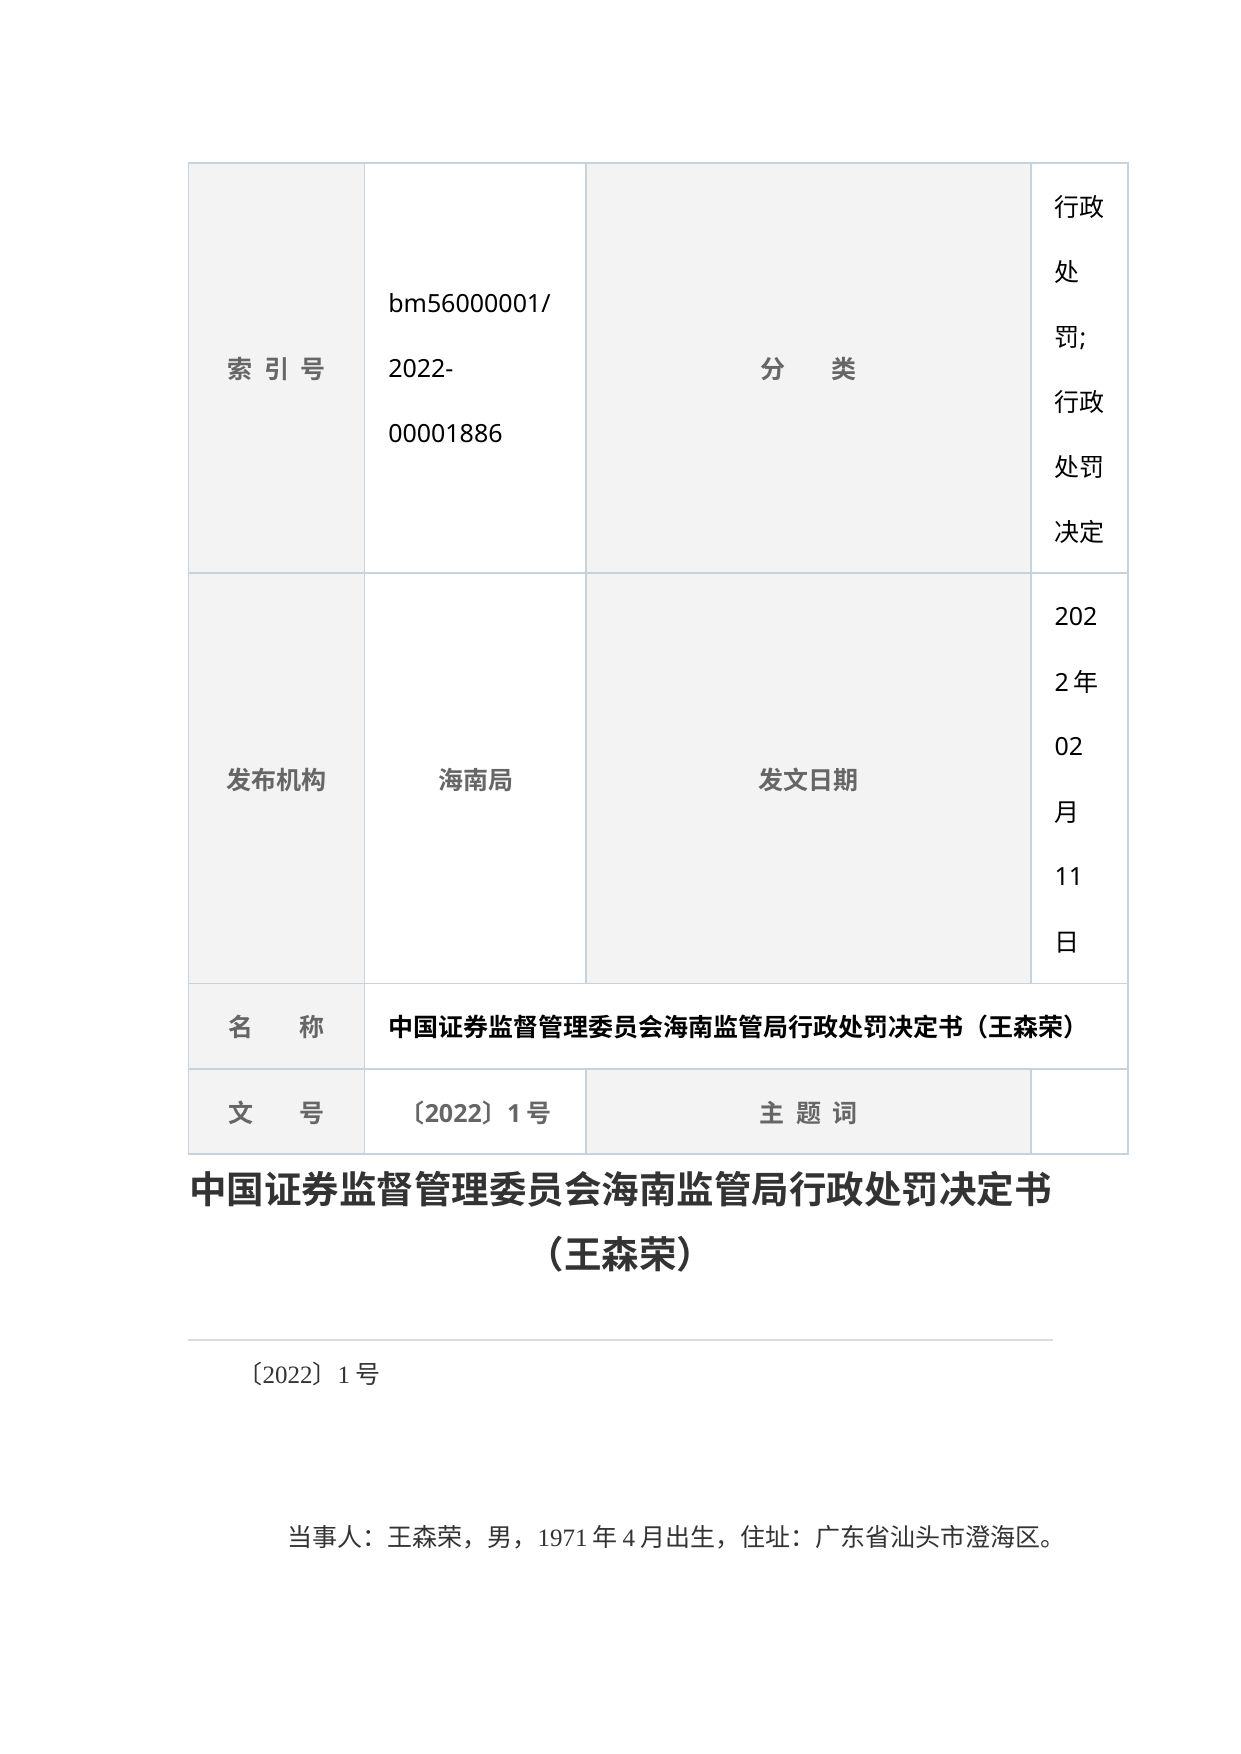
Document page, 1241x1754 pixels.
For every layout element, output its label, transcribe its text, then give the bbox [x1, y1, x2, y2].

table_cell [1032, 1070, 1127, 1153]
table_cell 主 题 词 [587, 1070, 1030, 1153]
table_cell 发文日期 [587, 574, 1030, 983]
text 〔2022〕1号 [187, 1341, 1053, 1406]
table_cell 〔2022〕1号 [365, 1070, 585, 1153]
table_header 行政处罚;行政处罚决定 [1032, 164, 1127, 572]
table_cell 中国证券监督管理委员会海南监管局行政处罚决定书（王森荣） [365, 984, 1127, 1068]
table_header bm56000001/2022-00001886 [365, 164, 585, 572]
table_cell 文 号 [189, 1070, 364, 1153]
text 当事人：王森荣，男，1971年4月出生，住址：广东省汕头市澄海区。 [187, 1503, 1053, 1568]
table_cell 海南局 [365, 574, 585, 983]
table_cell 2022年02月11日 [1032, 574, 1127, 983]
table_header 分 类 [587, 164, 1030, 572]
table_cell 名 称 [189, 984, 364, 1068]
text 中国证券监督管理委员会海南监管局行政处罚决定书（王森荣） [187, 1155, 1053, 1341]
table_header 索 引 号 [189, 164, 364, 572]
table_cell 发布机构 [189, 574, 364, 983]
